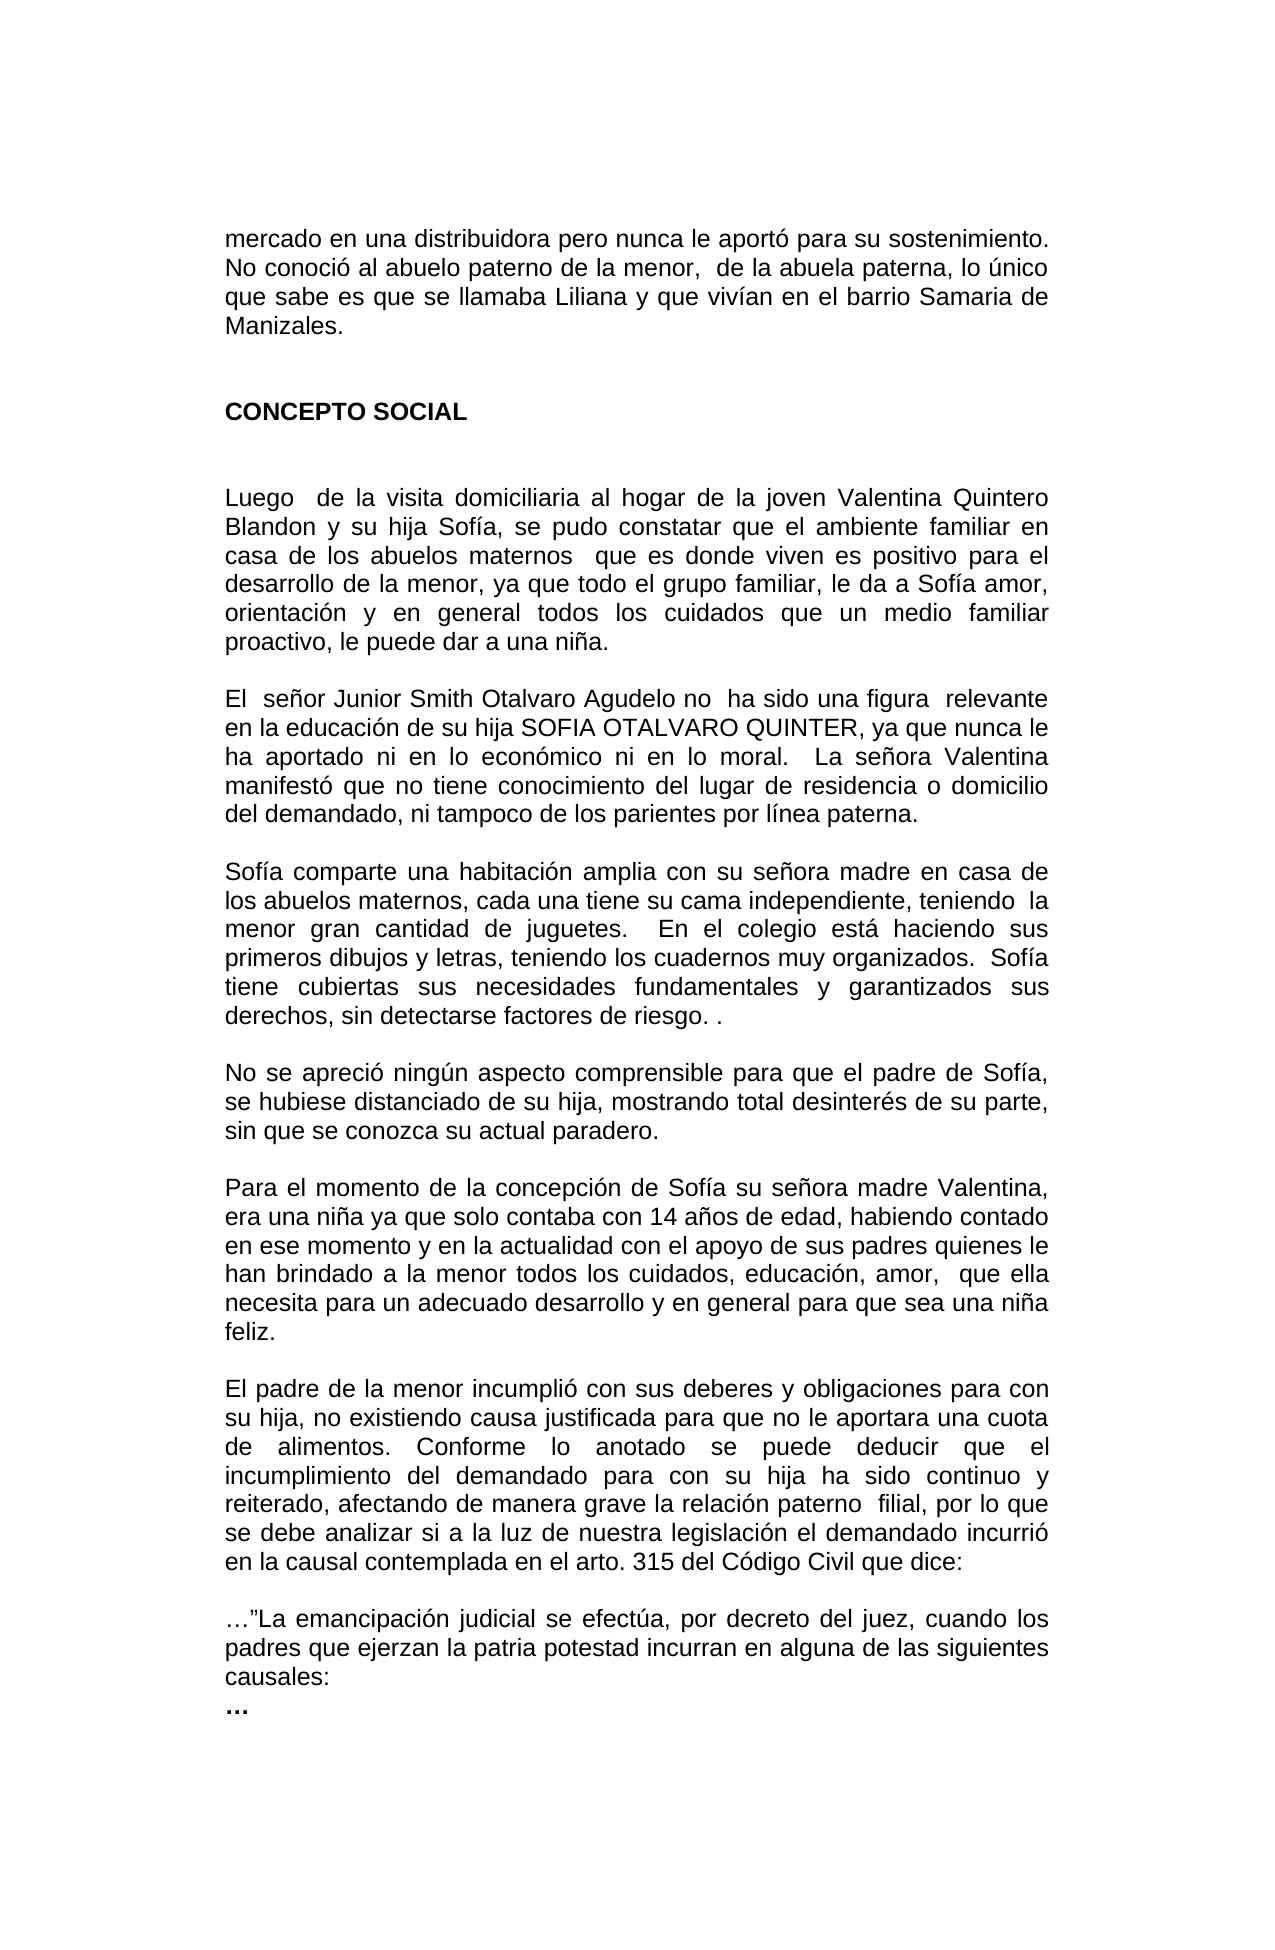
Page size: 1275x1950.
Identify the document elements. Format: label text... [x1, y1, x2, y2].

text Sofía comparte una habitación amplia con su señora madre en casa de los abuelos maternos, cada una tiene su cama independiente, teniendo la menor gran cantidad de juguetes. En el colegio está haciendo sus primeros dibujos y letras, teniendo los cuadernos muy organizados. Sofía tiene cubiertas sus necesidades fundamentales y garantizados sus derechos, sin detectarse factores de riesgo. . [224, 857, 1051, 1029]
text … [224, 1691, 1051, 1719]
text …”La emancipación judicial se efectúa, por decreto del juez, cuando los padres que ejerzan la patria potestad incurran en alguna de las siguientes causales: [224, 1604, 1051, 1691]
text El señor Junior Smith Otalvaro Agudelo no ha sido una figura relevante en la educación de su hija SOFIA OTALVARO QUINTER, ya que nunca le ha aportado ni en lo económico ni en lo moral. La señora Valentina manifestó que no tiene conocimiento del lugar de residencia o domicilio del demandado, ni tampoco de los parientes por línea paterna. [224, 684, 1051, 828]
text Para el momento de la concepción de Sofía su señora madre Valentina, era una niña ya que solo contaba con 14 años de edad, habiendo contado en ese momento y en la actualidad con el apoyo de sus padres quienes le han brindado a la menor todos los cuidados, educación, amor, que ella necesita para un adecuado desarrollo y en general para que sea una niña feliz. [224, 1173, 1051, 1346]
text CONCEPTO SOCIAL [224, 397, 1051, 426]
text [224, 224, 1051, 339]
text El padre de la menor incumplió con sus deberes y obligaciones para con su hija, no existiendo causa justificada para que no le aportara una cuota de alimentos. Conforme lo anotado se puede deducir que el incumplimiento del demandado para con su hija ha sido continuo y reiterado, afectando de manera grave la relación paterno filial, por lo que se debe analizar si a la luz de nuestra legislación el demandado incurrió en la causal contemplada en el arto. 315 del Código Civil que dice: [224, 1374, 1051, 1576]
text No se apreció ningún aspecto comprensible para que el padre de Sofía, se hubiese distanciado de su hija, mostrando total desinterés de su parte, sin que se conozca su actual paradero. [224, 1058, 1051, 1144]
text Luego de la visita domiciliaria al hogar de la joven Valentina Quintero Blandon y su hija Sofía, se pudo constatar que el ambiente familiar en casa de los abuelos maternos que es donde viven es positivo para el desarrollo de la menor, ya que todo el grupo familiar, le da a Sofía amor, orientación y en general todos los cuidados que un medio familiar proactivo, le puede dar a una niña. [224, 483, 1051, 656]
